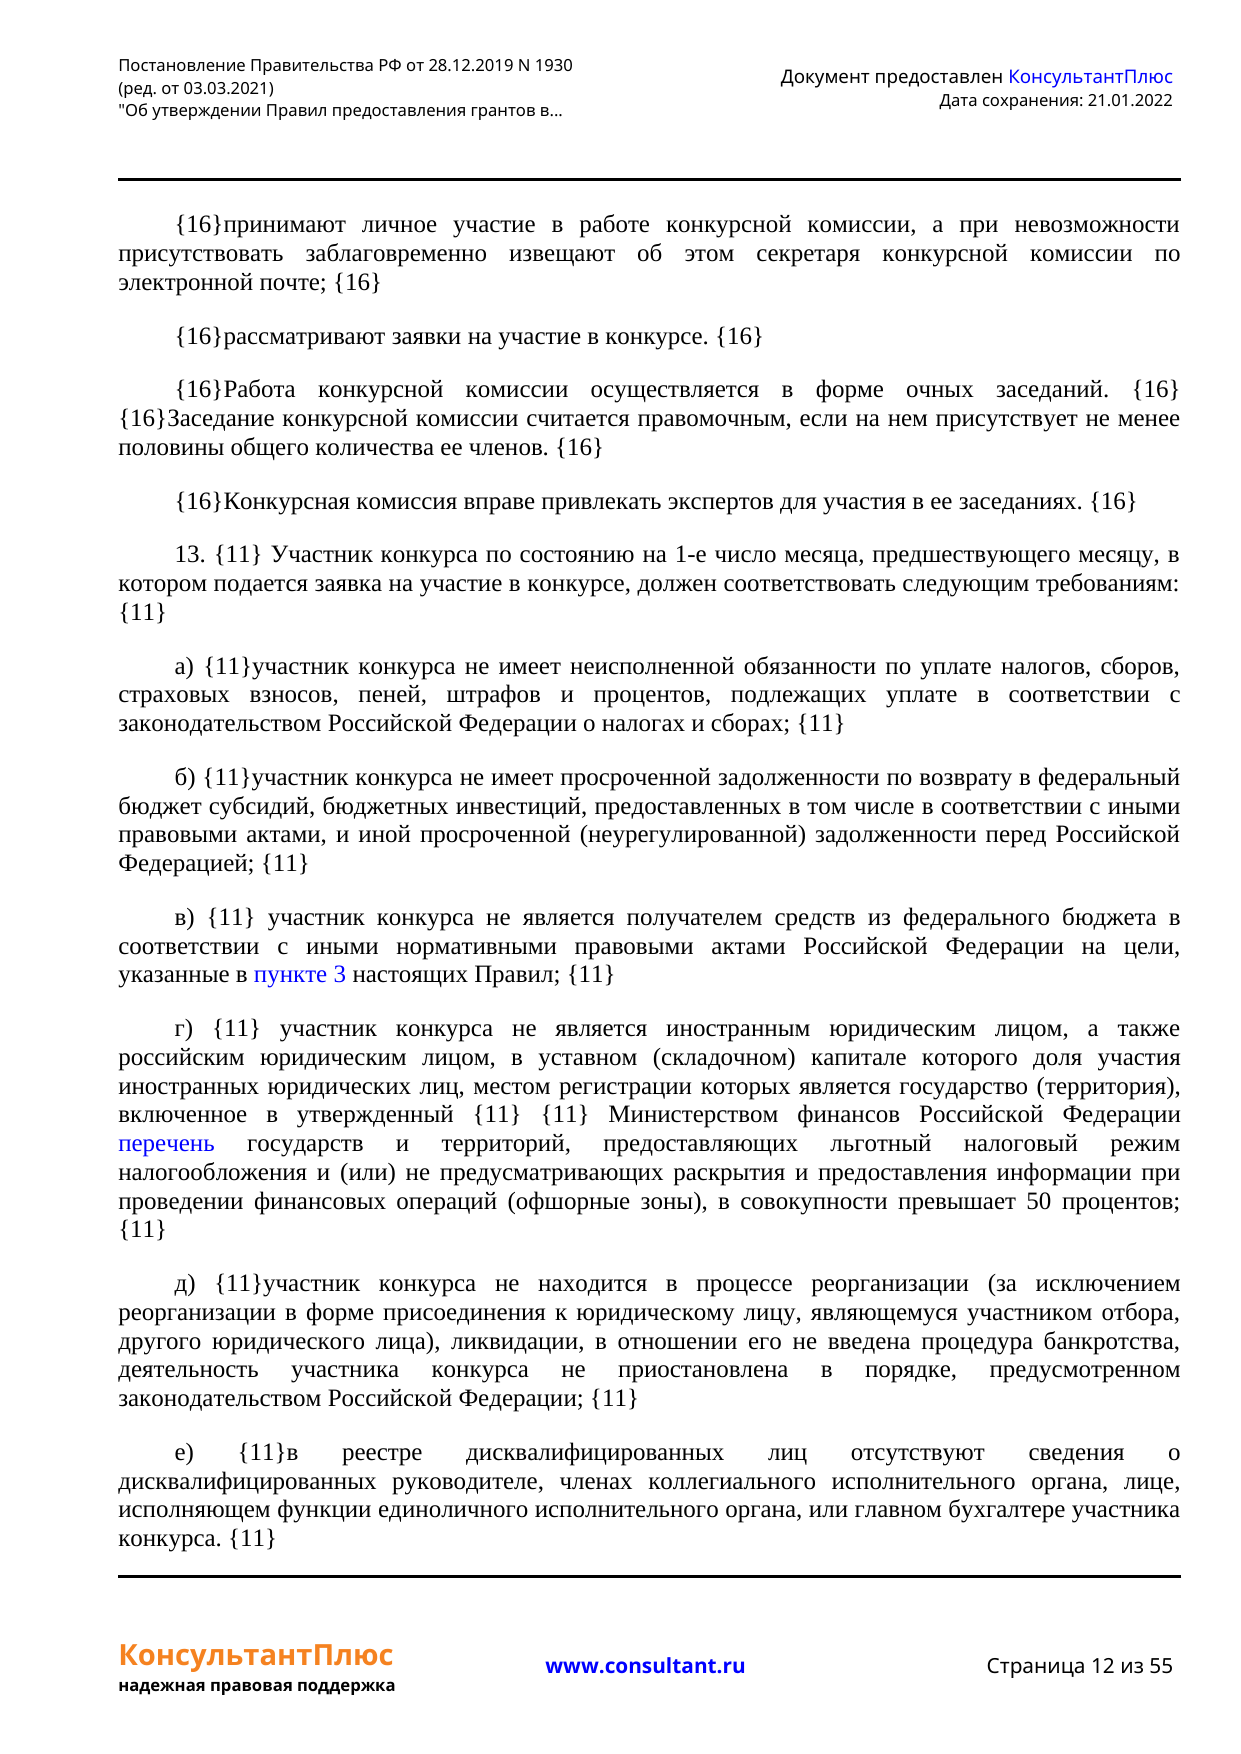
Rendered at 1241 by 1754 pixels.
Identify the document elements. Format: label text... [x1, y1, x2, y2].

text {16}принимают личное участие в работе конкурсной комиссии, а при невозможности присутствовать заблаговременно извещают об этом секретаря конкурсной комиссии по электронной почте; {16} [118, 209, 1181, 296]
text {16}рассматривают заявки на участие в конкурсе. {16} [118, 321, 1181, 349]
text г) {11} участник конкурса не является иностранным юридическим лицом, а также российским юридическим лицом, в уставном (складочном) капитале которого доля участия иностранных юридических лиц, местом регистрации которых является государство (территория), включенное в утвержденный {11} {11} Министерством финансов Российской Федерации перечень государств и территорий, предоставляющих льготный налоговый режим налогообложения и (или) не предусматривающих раскрытия и предоставления информации при проведении финансовых операций (офшорные зоны), в совокупности превышает 50 процентов; {11} [118, 1013, 1181, 1243]
text {16}Конкурсная комиссия вправе привлекать экспертов для участия в ее заседаниях. {16} [118, 486, 1181, 514]
text д) {11}участник конкурса не находится в процессе реорганизации (за исключением реорганизации в форме присоединения к юридическому лицу, являющемуся участником отбора, другого юридического лица), ликвидации, в отношении его не введена процедура банкротства, деятельность участника конкурса не приостановлена в порядке, предусмотренном законодательством Российской Федерации; {11} [118, 1268, 1181, 1412]
text а) {11}участник конкурса не имеет неисполненной обязанности по уплате налогов, сборов, страховых взносов, пеней, штрафов и процентов, подлежащих уплате в соответствии с законодательством Российской Федерации о налогах и сборах; {11} [118, 651, 1181, 737]
text е) {11}в реестре дисквалифицированных лиц отсутствуют сведения о дисквалифицированных руководителе, членах коллегиального исполнительного органа, лице, исполняющем функции единоличного исполнительного органа, или главном бухгалтере участника конкурса. {11} [118, 1437, 1181, 1552]
text 13. {11} Участник конкурса по состоянию на 1-е число месяца, предшествующего месяцу, в котором подается заявка на участие в конкурсе, должен соответствовать следующим требованиям: {11} [118, 539, 1181, 626]
text {16}Работа конкурсной комиссии осуществляется в форме очных заседаний. {16} {16}Заседание конкурсной комиссии считается правомочным, если на нем присутствует не менее половины общего количества ее членов. {16} [118, 374, 1181, 461]
text б) {11}участник конкурса не имеет просроченной задолженности по возврату в федеральный бюджет субсидий, бюджетных инвестиций, предоставленных в том числе в соответствии с иными правовыми актами, и иной просроченной (неурегулированной) задолженности перед Российской Федерацией; {11} [118, 762, 1181, 877]
text в) {11} участник конкурса не является получателем средств из федерального бюджета в соответствии с иными нормативными правовыми актами Российской Федерации на цели, указанные в пункте 3 настоящих Правил; {11} [118, 902, 1181, 988]
